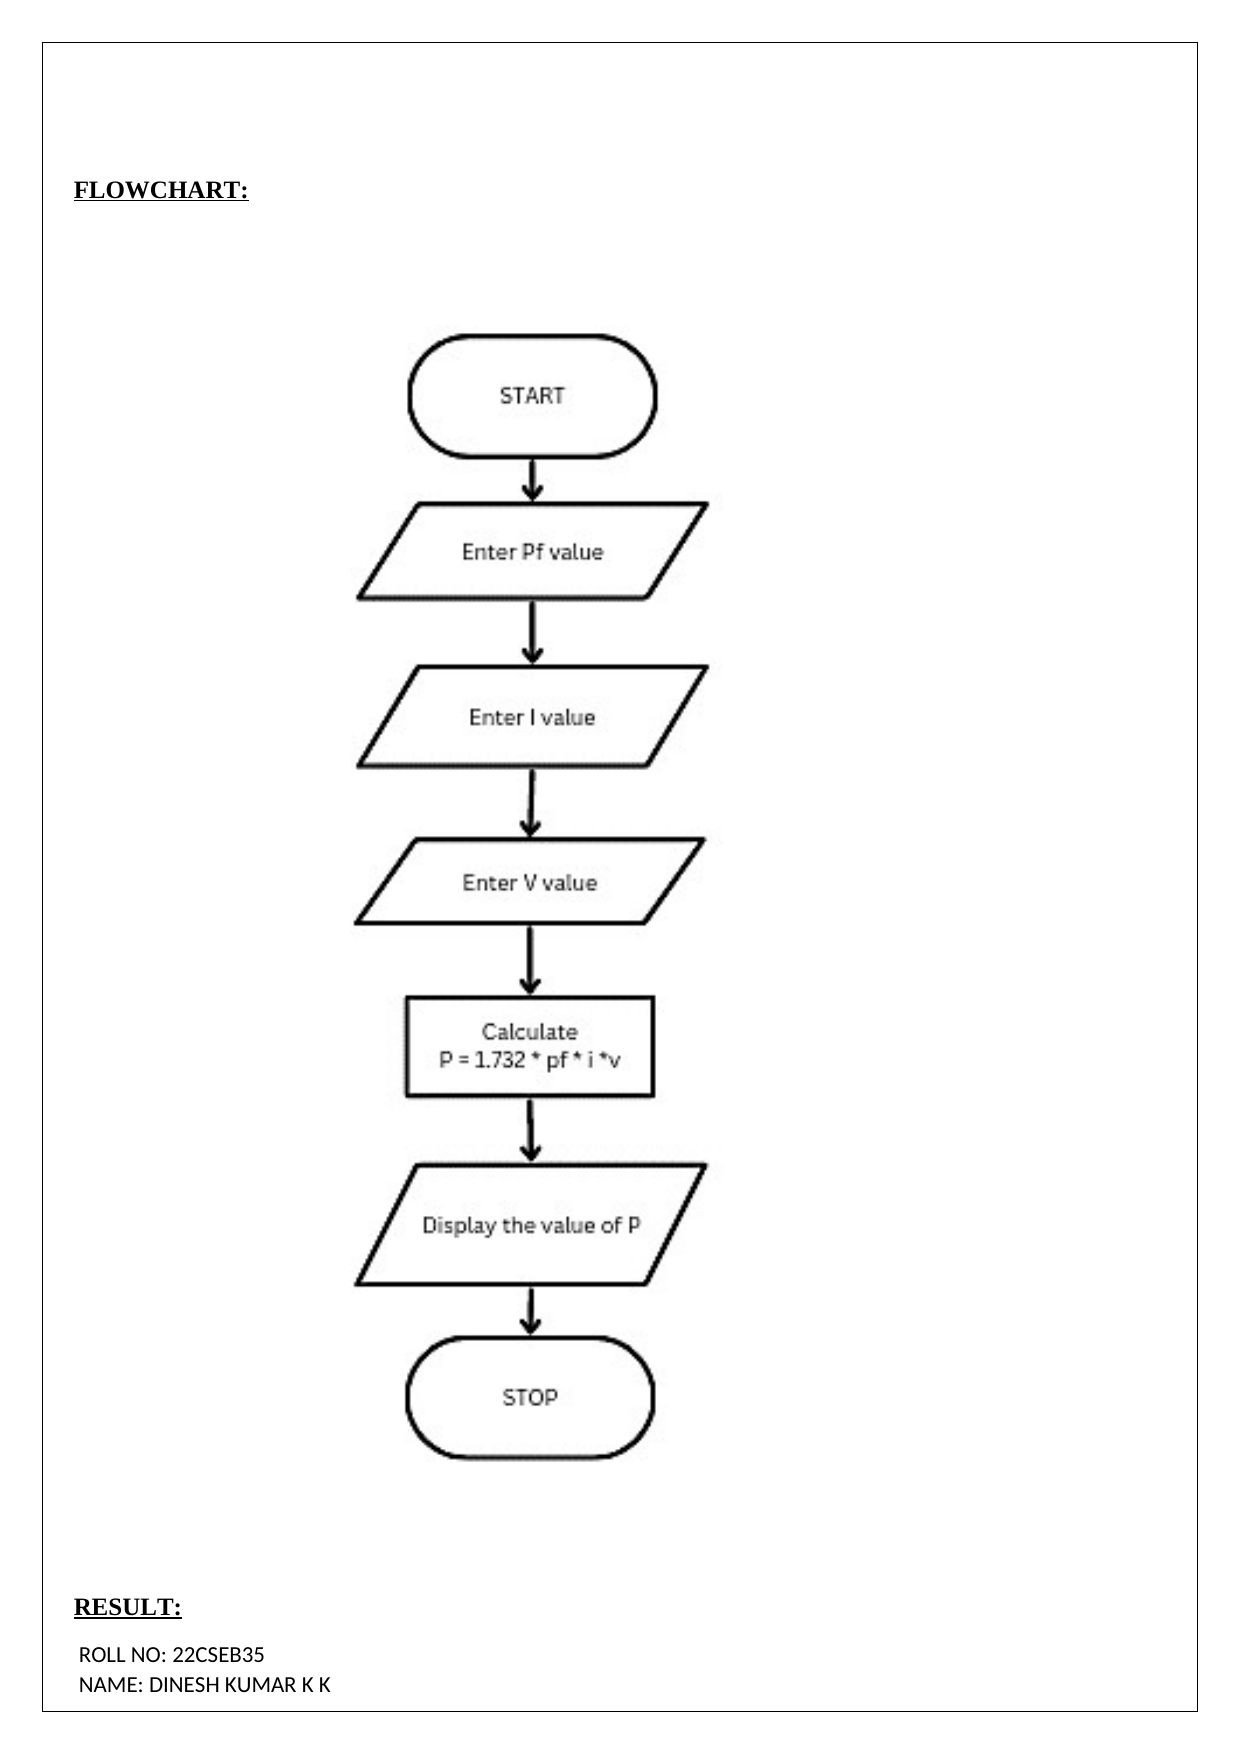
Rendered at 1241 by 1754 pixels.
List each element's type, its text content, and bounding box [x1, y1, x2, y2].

text RESULT: [73, 1592, 1165, 1621]
picture [350, 325, 725, 1476]
text FLOWCHART: [73, 175, 1165, 203]
